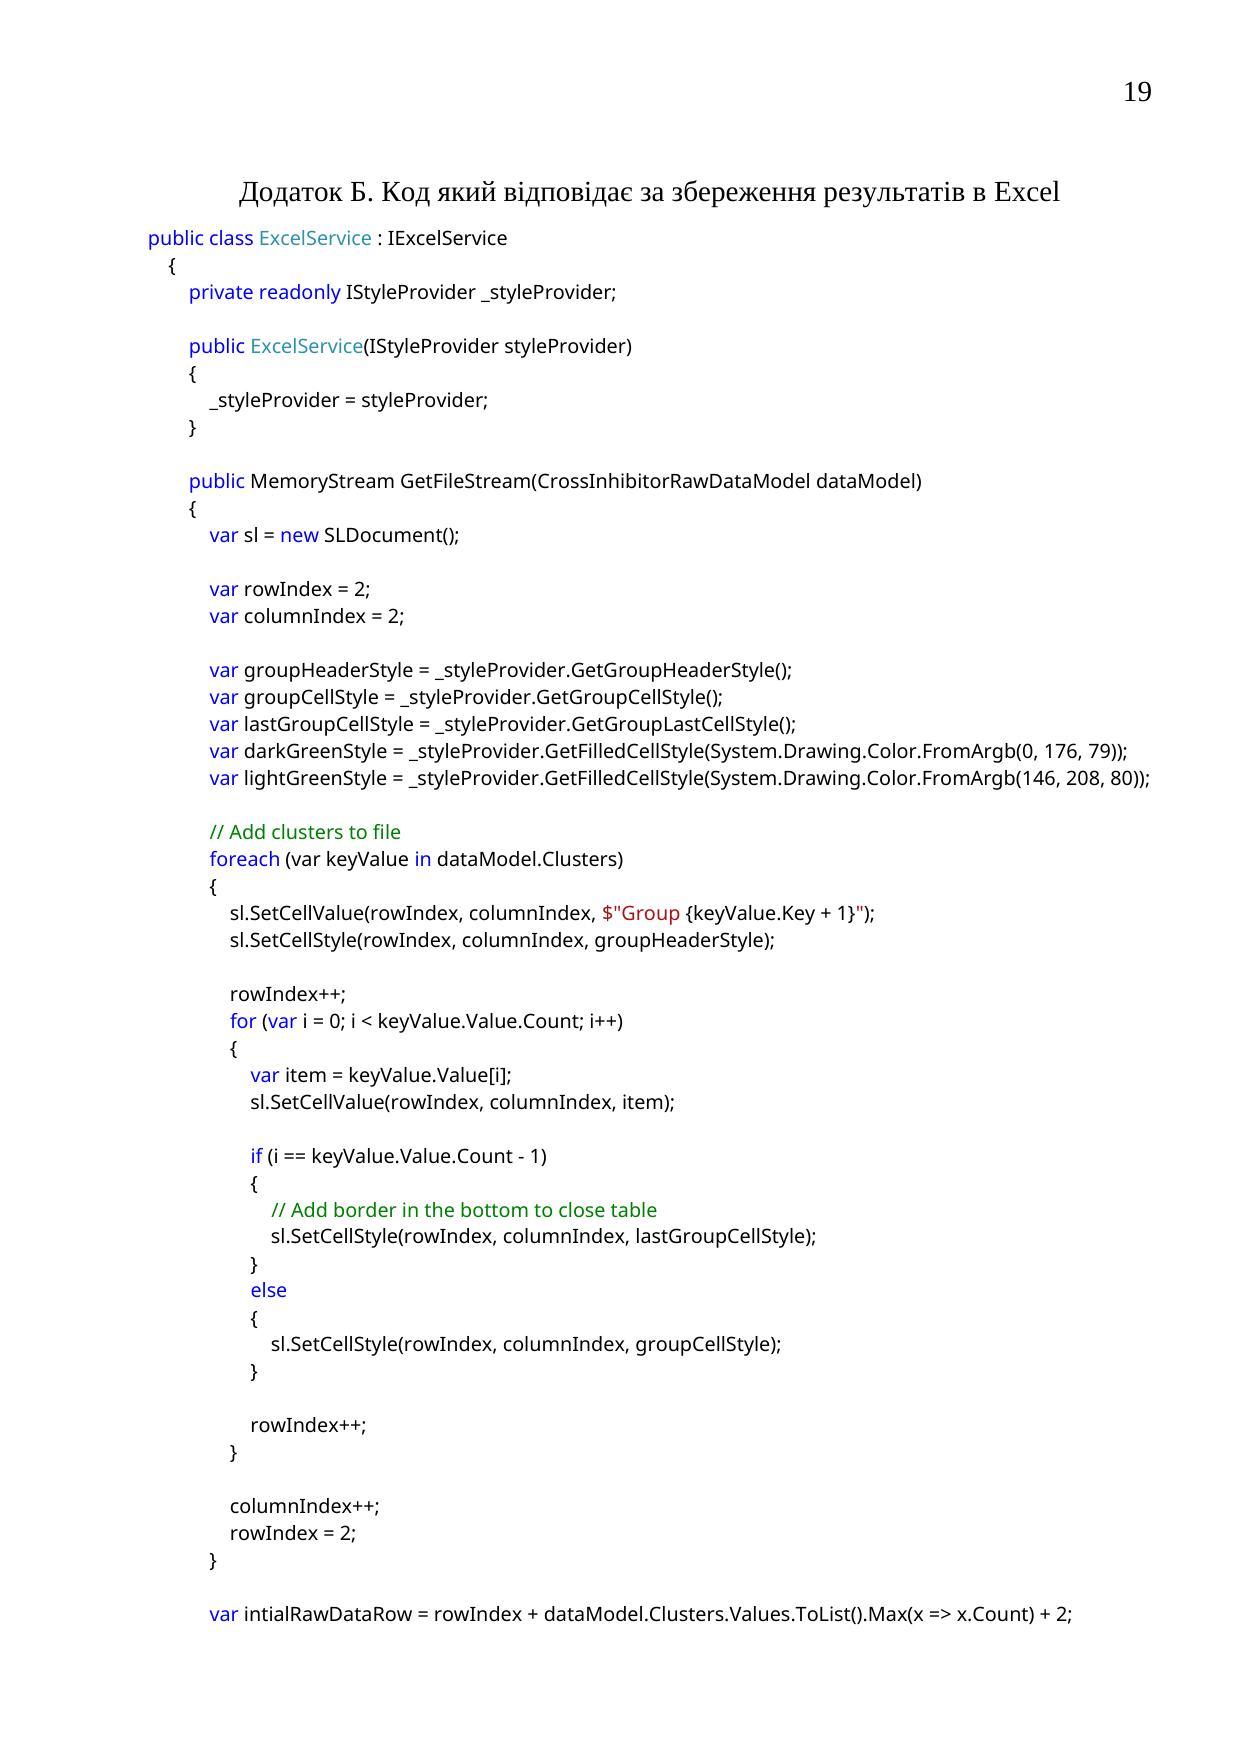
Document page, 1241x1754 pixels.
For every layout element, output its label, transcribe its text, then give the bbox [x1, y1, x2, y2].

text // Add border in the bottom to close table [148, 1196, 1152, 1223]
text foreach (var keyValue in dataModel.Clusters) [148, 845, 1152, 872]
text { [148, 872, 1152, 899]
text sl.SetCellValue(rowIndex, columnIndex, item); [148, 1088, 1152, 1115]
text { [148, 1034, 1152, 1061]
text var darkGreenStyle = _styleProvider.GetFilledCellStyle(System.Drawing.Color.FromArgb(0, 176, 79)); [148, 737, 1152, 764]
text sl.SetCellStyle(rowIndex, columnIndex, lastGroupCellStyle); [148, 1223, 1152, 1250]
text { [148, 1304, 1152, 1331]
text public class ExcelService : IExcelService [148, 224, 1152, 252]
text Додаток Б. Код який відповідає за збереження результатів в Excel [148, 174, 1152, 208]
text } [148, 1439, 1152, 1466]
text sl.SetCellValue(rowIndex, columnIndex, $"Group {keyValue.Key + 1}"); [148, 899, 1152, 926]
text columnIndex++; [148, 1493, 1152, 1519]
text else [148, 1277, 1152, 1304]
text { [148, 359, 1152, 386]
text var groupHeaderStyle = _styleProvider.GetGroupHeaderStyle(); [148, 656, 1152, 683]
text rowIndex = 2; [148, 1519, 1152, 1547]
text _styleProvider = styleProvider; [148, 386, 1152, 413]
text public ExcelService(IStyleProvider styleProvider) [148, 332, 1152, 359]
text var groupCellStyle = _styleProvider.GetGroupCellStyle(); [148, 683, 1152, 710]
text var item = keyValue.Value[i]; [148, 1061, 1152, 1088]
text { [148, 494, 1152, 521]
text { [148, 252, 1152, 278]
text } [148, 1250, 1152, 1277]
text sl.SetCellStyle(rowIndex, columnIndex, groupHeaderStyle); [148, 926, 1152, 953]
text public MemoryStream GetFileStream(CrossInhibitorRawDataModel dataModel) [148, 467, 1152, 494]
text var columnIndex = 2; [148, 602, 1152, 629]
text sl.SetCellStyle(rowIndex, columnIndex, groupCellStyle); [148, 1331, 1152, 1358]
text var rowIndex = 2; [148, 575, 1152, 602]
text var sl = new SLDocument(); [148, 521, 1152, 548]
text var lastGroupCellStyle = _styleProvider.GetGroupLastCellStyle(); [148, 710, 1152, 737]
text for (var i = 0; i < keyValue.Value.Count; i++) [148, 1007, 1152, 1034]
text var lightGreenStyle = _styleProvider.GetFilledCellStyle(System.Drawing.Color.FromArgb(146, 208, 80)); [148, 764, 1152, 791]
text } [148, 1547, 1152, 1573]
text rowIndex++; [148, 1412, 1152, 1439]
text rowIndex++; [148, 980, 1152, 1007]
text private readonly IStyleProvider _styleProvider; [148, 278, 1152, 306]
text { [148, 1169, 1152, 1196]
text } [148, 1358, 1152, 1385]
text var intialRawDataRow = rowIndex + dataModel.Clusters.Values.ToList().Max(x => x.Count) + 2; [148, 1601, 1152, 1627]
text // Add clusters to file [148, 818, 1152, 845]
text } [148, 413, 1152, 440]
text if (i == keyValue.Value.Count - 1) [148, 1142, 1152, 1169]
